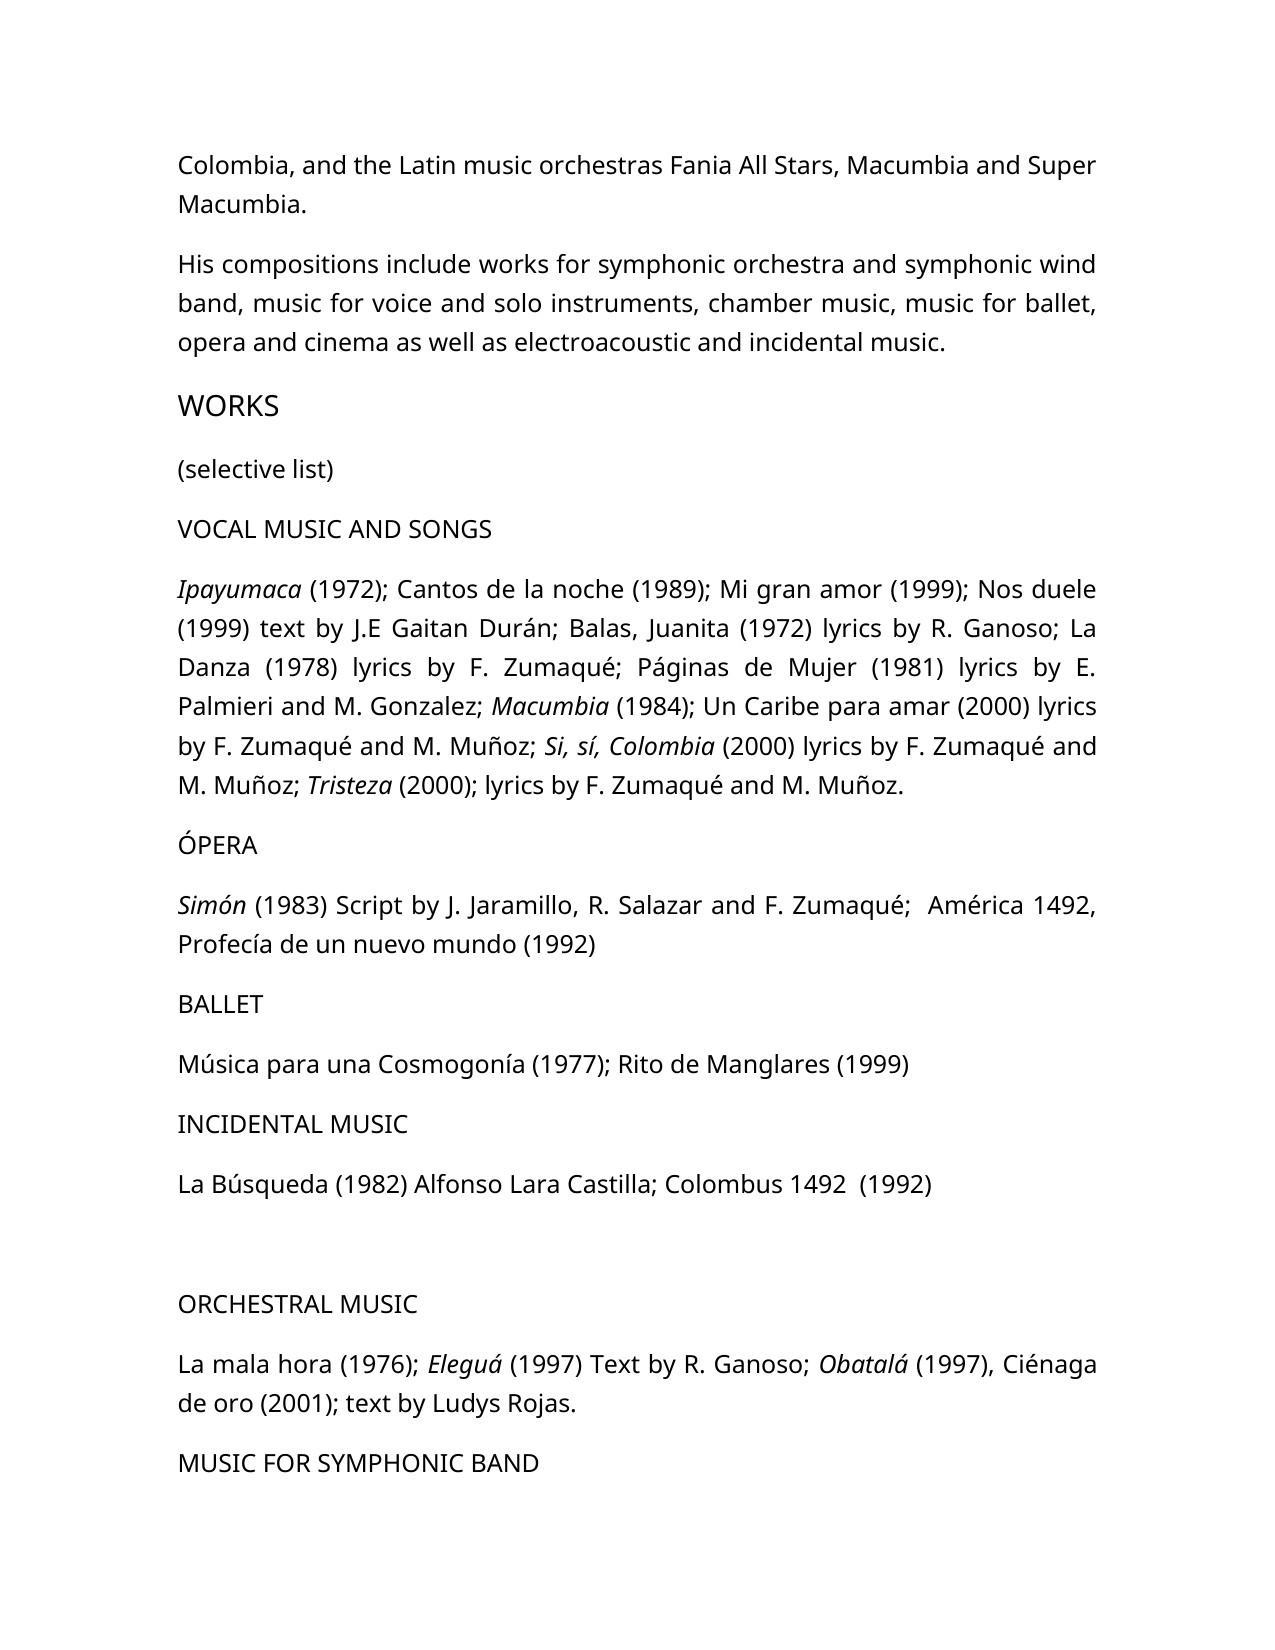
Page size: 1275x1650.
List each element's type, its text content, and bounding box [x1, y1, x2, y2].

text MUSIC FOR SYMPHONIC BAND [177, 1446, 1098, 1480]
text ÓPERA [177, 827, 1098, 861]
text BALLET [177, 987, 1098, 1021]
text ORCHESTRAL MUSIC [177, 1287, 1098, 1321]
text (selective list) [177, 452, 1098, 486]
text VOCAL MUSIC AND SONGS [177, 512, 1098, 546]
text La mala hora (1976); Eleguá (1997) Text by R. Ganoso; Obatalá (1997), Ciénaga de oro (2001); text by Ludys Rojas. [177, 1347, 1098, 1420]
text Música para una Cosmogonía (1977); Rito de Manglares (1999) [177, 1047, 1098, 1081]
text Ipayumaca (1972); Cantos de la noche (1989); Mi gran amor (1999); Nos duele (1999) text by J.E Gaitan Durán; Balas, Juanita (1972) lyrics by R. Ganoso; La Danza (1978) lyrics by F. Zumaqué; Páginas de Mujer (1981) lyrics by E. Palmieri and M. Gonzalez; Macumbia (1984); Un Caribe para amar (2000) lyrics by F. Zumaqué and M. Muñoz; Si, sí, Colombia (2000) lyrics by F. Zumaqué and M. Muñoz; Tristeza (2000); lyrics by F. Zumaqué and M. Muñoz. [177, 572, 1098, 801]
text La Búsqueda (1982) Alfonso Lara Castilla; Colombus 1492 (1992) [177, 1167, 1098, 1201]
text INCIDENTAL MUSIC [177, 1107, 1098, 1141]
text His compositions include works for symphonic orchestra and symphonic wind band, music for voice and solo instruments, chamber music, music for ballet, opera and cinema as well as electroacoustic and incidental music. [177, 247, 1098, 359]
text WORKS [177, 385, 1098, 425]
text Simón (1983) Script by J. Jaramillo, R. Salazar and F. Zumaqué; América 1492, Profecía de un nuevo mundo (1992) [177, 887, 1098, 961]
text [177, 148, 1098, 221]
